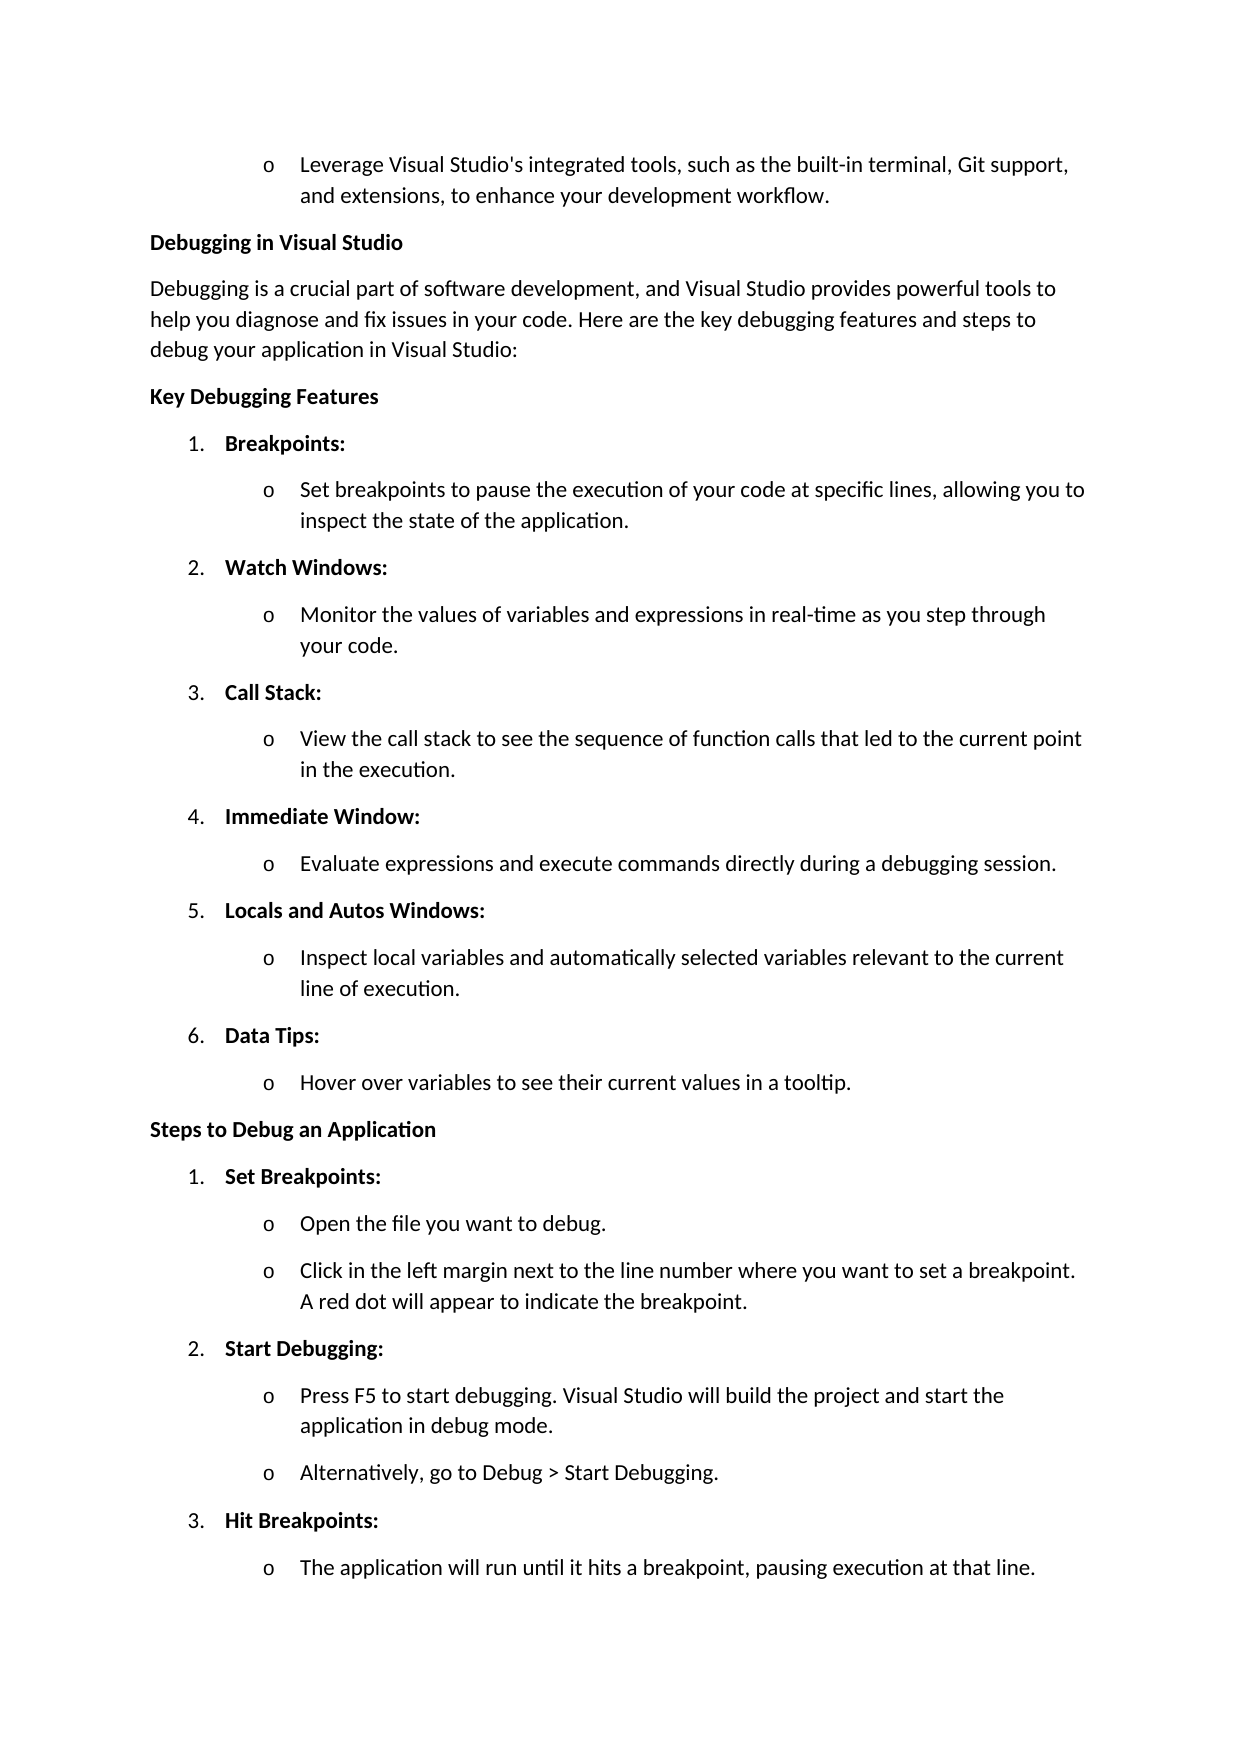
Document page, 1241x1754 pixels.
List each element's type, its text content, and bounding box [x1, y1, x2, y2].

list Inspect local variables and automatically selected variables relevant to the current line of execution. [262, 943, 1090, 1002]
list Hit Breakpoints: [187, 1506, 1090, 1534]
list Set Breakpoints: [187, 1162, 1090, 1190]
list Evaluate expressions and execute commands directly during a debugging session. [262, 849, 1090, 877]
list Call Stack: [187, 678, 1090, 706]
list Alternatively, go to Debug > Start Debugging. [262, 1458, 1090, 1487]
list Immediate Window: [187, 802, 1090, 830]
list Locals and Autos Windows: [187, 896, 1090, 924]
list Data Tips: [187, 1021, 1090, 1049]
list Hover over variables to see their current values in a tooltip. [262, 1068, 1090, 1096]
text Key Debugging Features [150, 382, 1090, 410]
list Leverage Visual Studio's integrated tools, such as the built-in terminal, Git support, and extensions, to enhance your development workflow. [262, 150, 1090, 209]
text Debugging is a crucial part of software development, and Visual Studio provides powerful tools to help you diagnose and fix issues in your code. Here are the key debugging features and steps to debug your application in Visual Studio: [150, 274, 1090, 363]
text Steps to Debug an Application [150, 1115, 1090, 1143]
text Debugging in Visual Studio [150, 228, 1090, 256]
list View the call stack to see the sequence of function calls that led to the current point in the execution. [262, 724, 1090, 783]
list Click in the left margin next to the line number where you want to set a breakpoint. A red dot will appear to indicate the breakpoint. [262, 1256, 1090, 1315]
list Press F5 to start debugging. Visual Studio will build the project and start the application in debug mode. [262, 1381, 1090, 1439]
list Open the file you want to debug. [262, 1209, 1090, 1237]
list Monitor the values of variables and expressions in real-time as you step through your code. [262, 600, 1090, 659]
list The application will run until it hits a breakpoint, pausing execution at that line. [262, 1553, 1090, 1581]
list Breakpoints: [187, 429, 1090, 457]
list Watch Windows: [187, 553, 1090, 581]
list Start Debugging: [187, 1334, 1090, 1362]
list Set breakpoints to pause the execution of your code at specific lines, allowing you to inspect the state of the application. [262, 476, 1090, 534]
